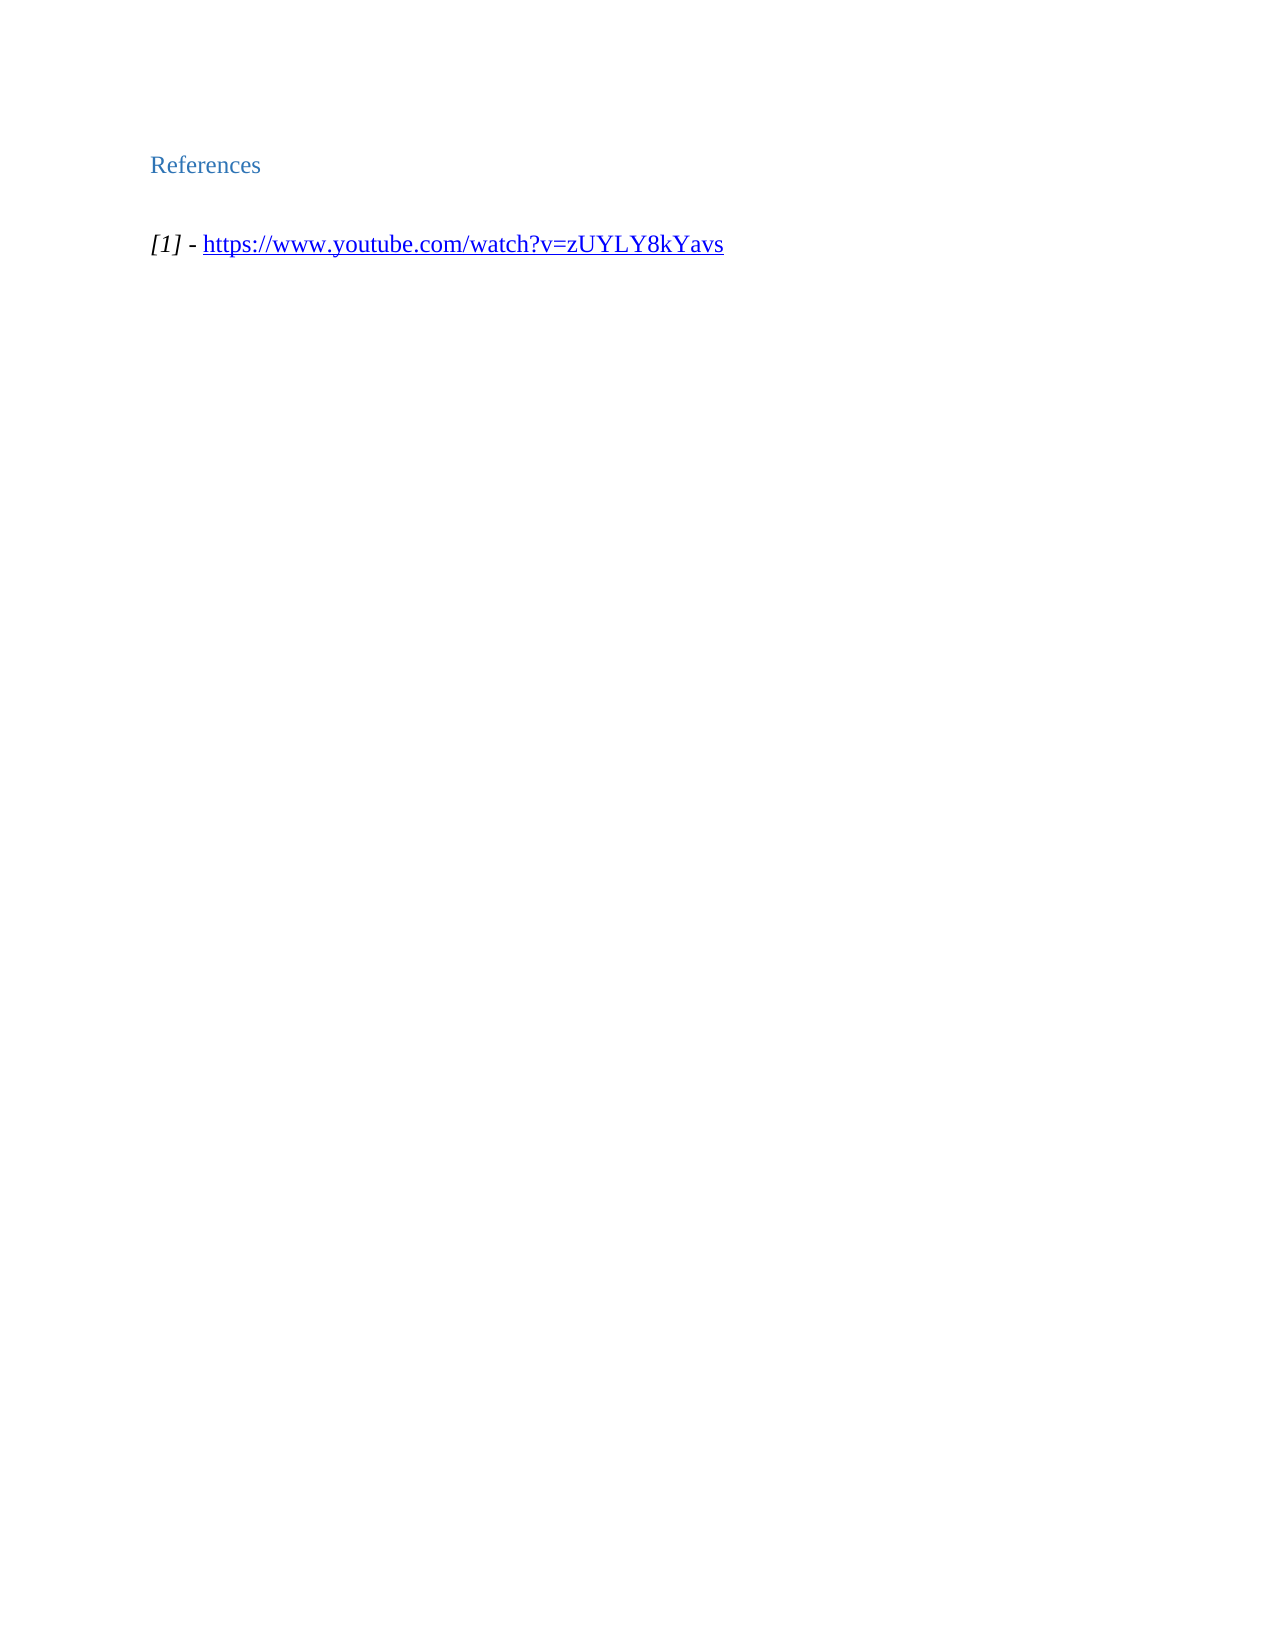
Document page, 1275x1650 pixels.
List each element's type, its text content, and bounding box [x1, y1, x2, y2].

subtitle References [150, 150, 1125, 179]
text [1] - https://www.youtube.com/watch?v=zUYLY8kYavs [150, 229, 1125, 257]
